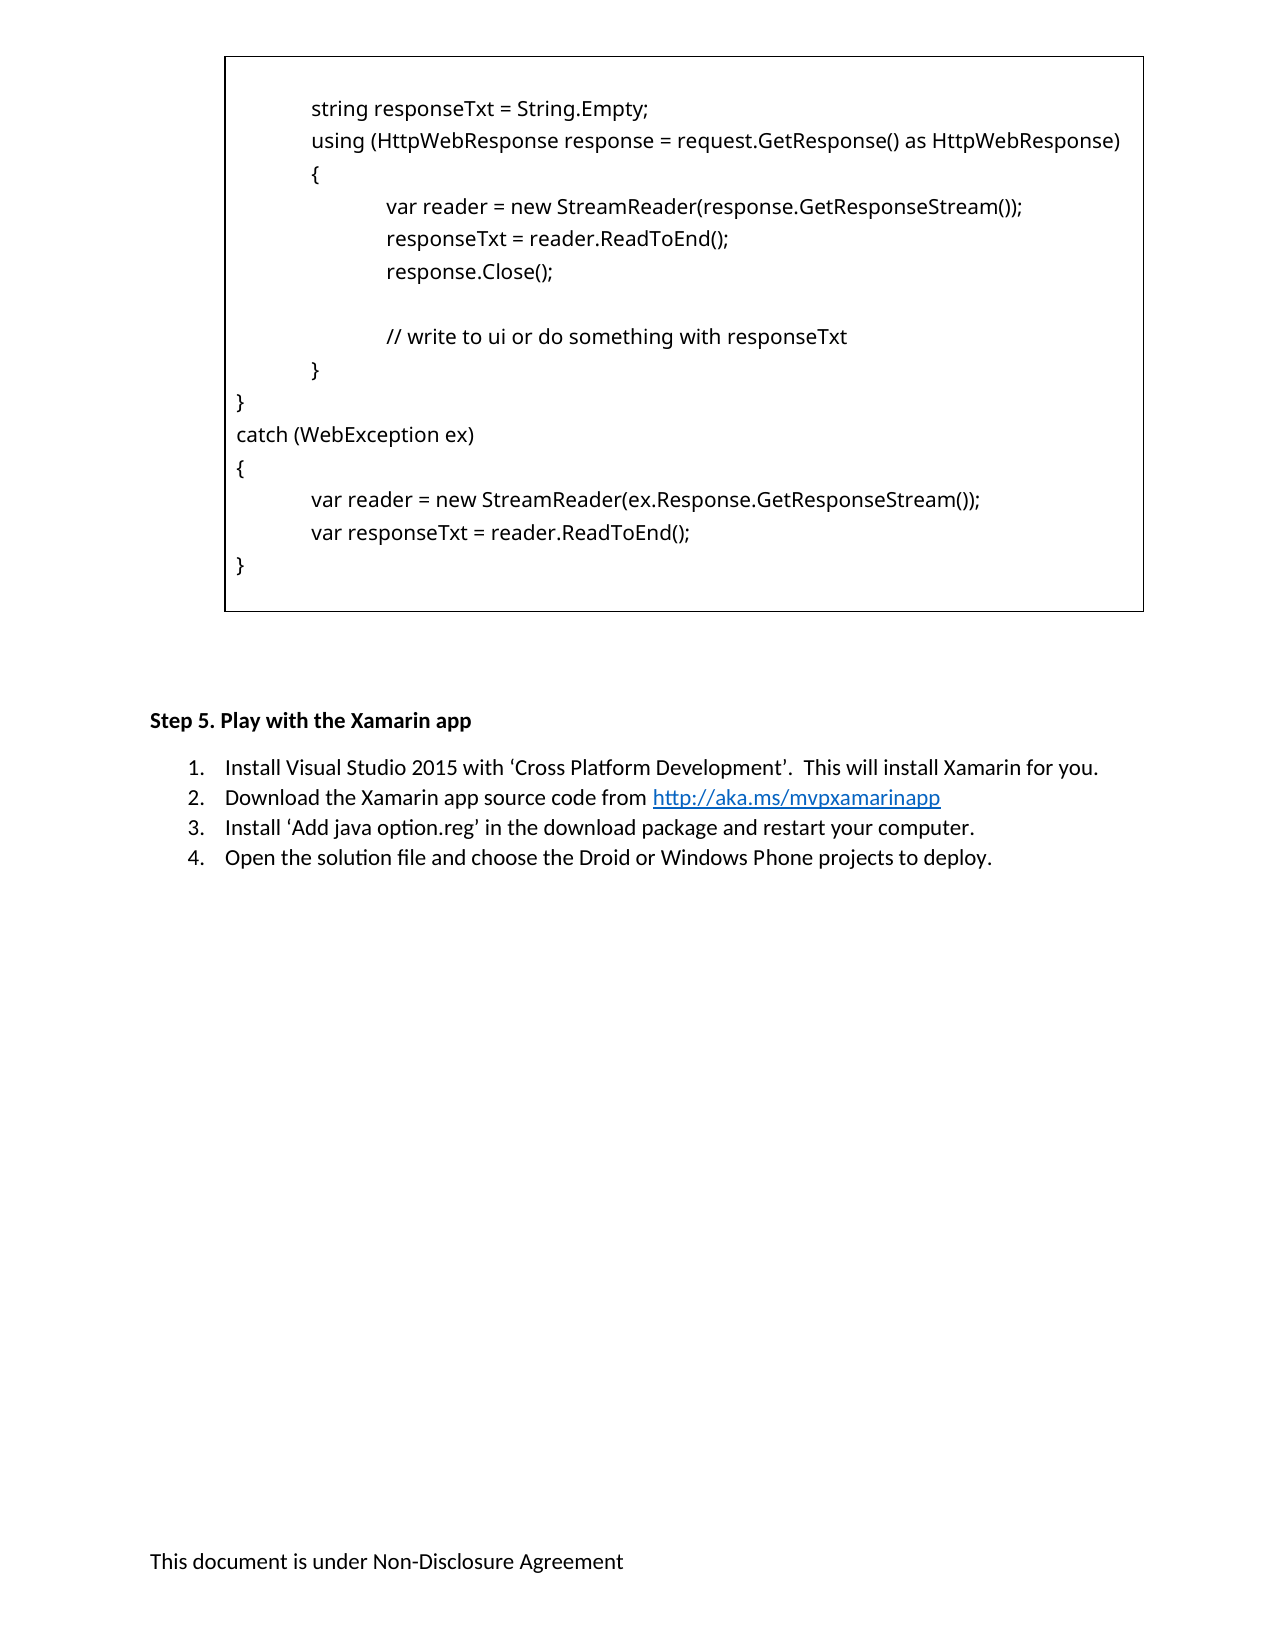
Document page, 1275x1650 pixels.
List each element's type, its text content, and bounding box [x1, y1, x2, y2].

list Download the Xamarin app source code from http://aka.ms/mvpxamarinapp [187, 783, 1144, 811]
list Install ‘Add java option.reg’ in the download package and restart your computer. [187, 813, 1144, 841]
list Open the solution file and choose the Droid or Windows Phone projects to deploy. [187, 843, 1144, 871]
text Step 5. Play with the Xamarin app [150, 706, 1144, 734]
list Install Visual Studio 2015 with ‘Cross Platform Development’. This will install Xamarin for you. [187, 753, 1144, 781]
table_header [226, 57, 1143, 611]
